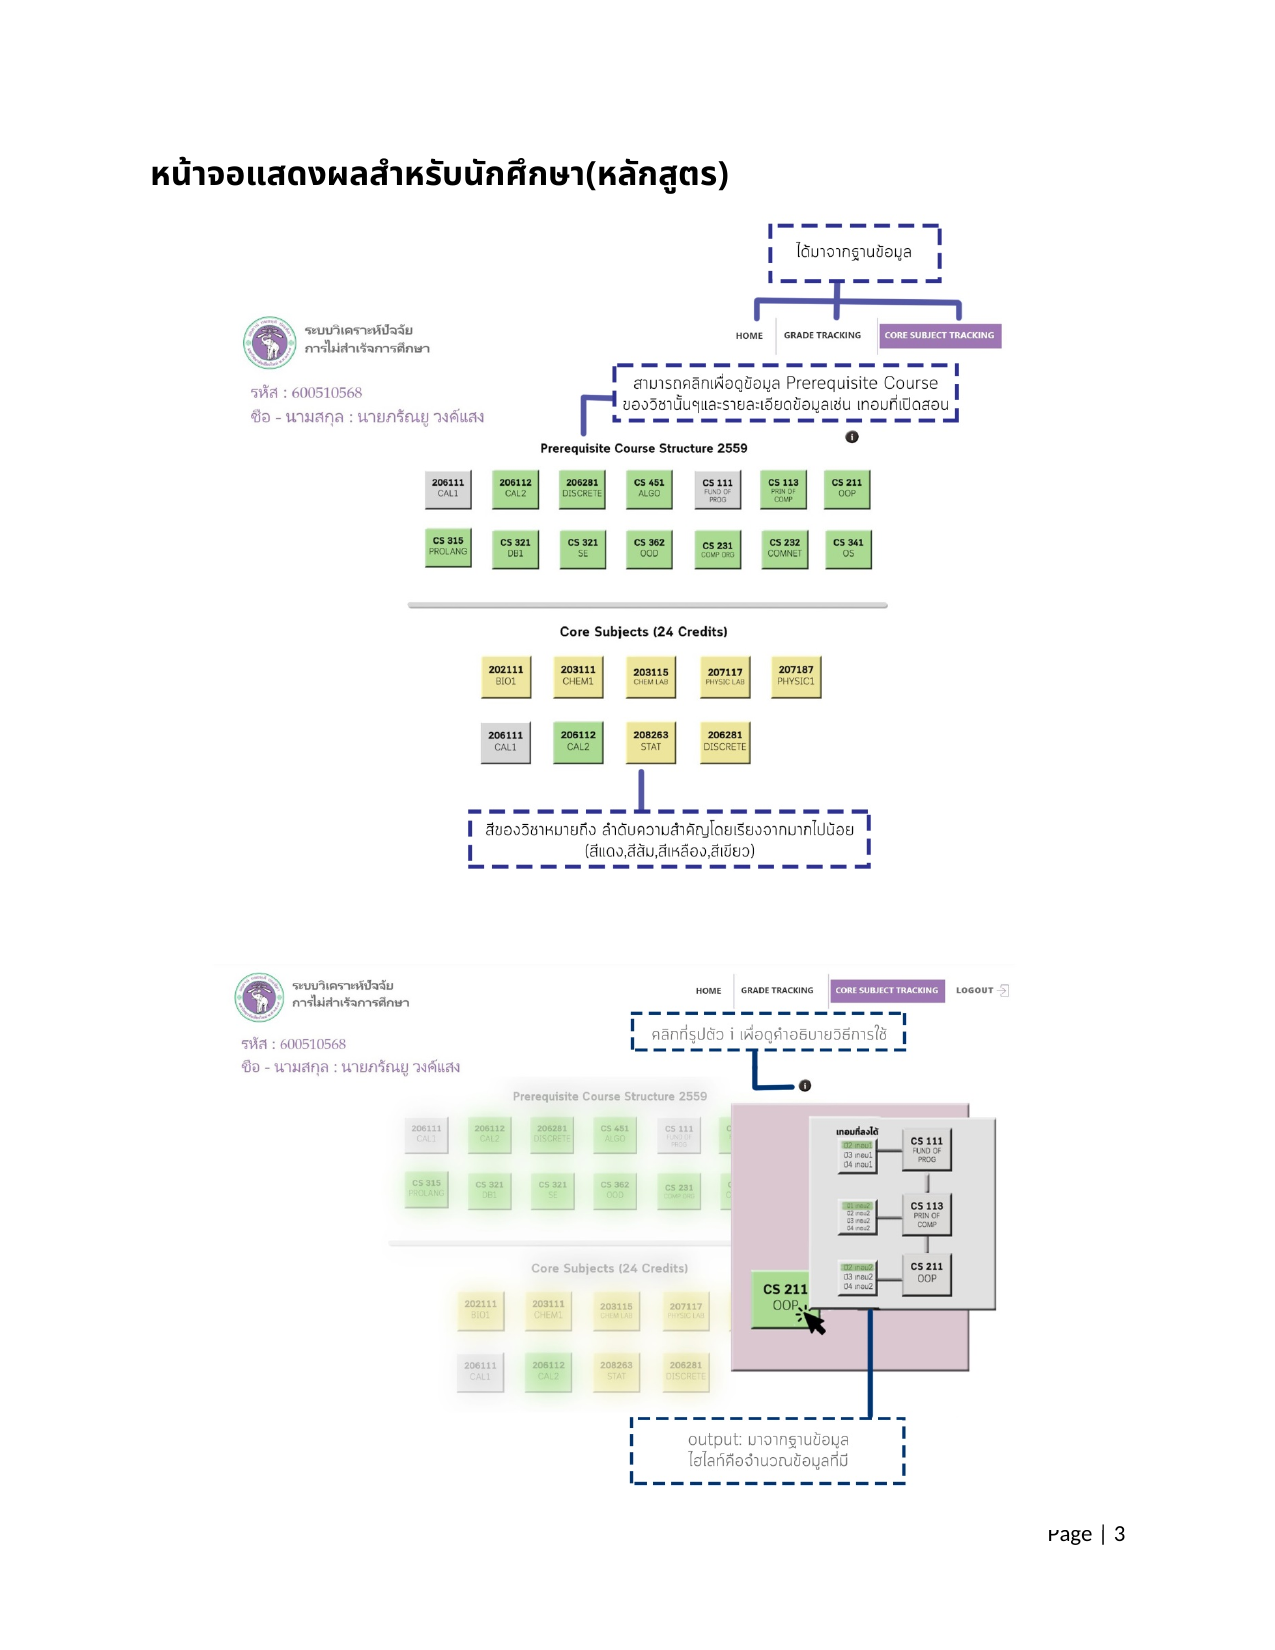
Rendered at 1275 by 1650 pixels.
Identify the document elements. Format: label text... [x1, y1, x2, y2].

picture [150, 206, 1105, 887]
text หน้าจอแสดงผลสำหรับนักศึกษา(หลักสูตร) [150, 150, 1125, 201]
picture [148, 930, 1103, 1530]
